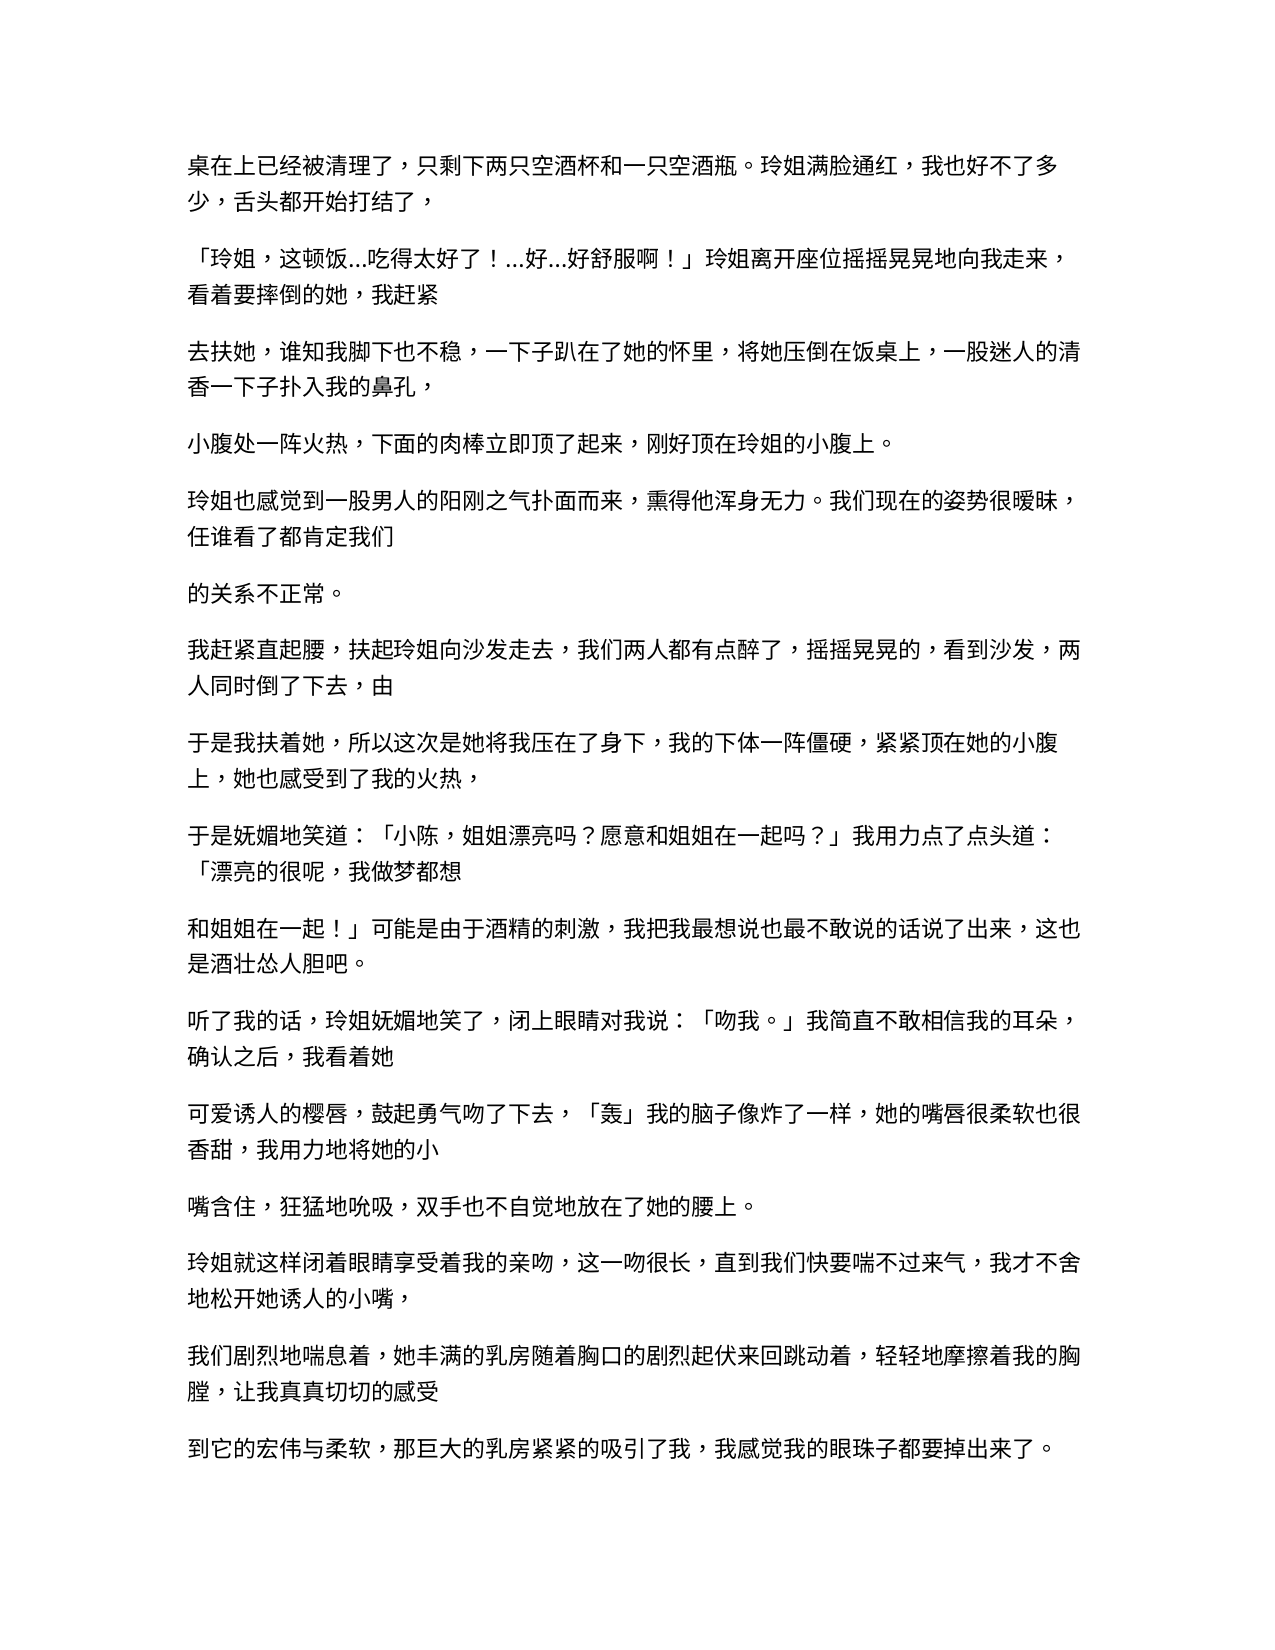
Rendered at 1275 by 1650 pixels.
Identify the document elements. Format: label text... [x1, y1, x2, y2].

text 小腹处一阵火热，下面的肉棒立即顶了起来，刚好顶在玲姐的小腹上。 [187, 428, 1087, 459]
text 听了我的话，玲姐妩媚地笑了，闭上眼睛对我说：「吻我。」我简直不敢相信我的耳朵，确认之后，我看着她 [187, 1005, 1087, 1072]
text 于是我扶着她，所以这次是她将我压在了身下，我的下体一阵僵硬，紧紧顶在她的小腹上，她也感受到了我的火热， [187, 727, 1087, 794]
text 玲姐就这样闭着眼睛享受着我的亲吻，这一吻很长，直到我们快要喘不过来气，我才不舍地松开她诱人的小嘴， [187, 1247, 1087, 1314]
text 玲姐也感觉到一股男人的阳刚之气扑面而来，熏得他浑身无力。我们现在的姿势很暧昧，任谁看了都肯定我们 [187, 485, 1087, 552]
text 的关系不正常。 [187, 578, 1087, 609]
text 到它的宏伟与柔软，那巨大的乳房紧紧的吸引了我，我感觉我的眼珠子都要掉出来了。 [187, 1433, 1087, 1464]
text 桌在上已经被清理了，只剩下两只空酒杯和一只空酒瓶。玲姐满脸通红，我也好不了多少，舌头都开始打结了， [187, 150, 1087, 217]
text 去扶她，谁知我脚下也不稳，一下子趴在了她的怀里，将她压倒在饭桌上，一股迷人的清香一下子扑入我的鼻孔， [187, 335, 1087, 403]
text 「玲姐，这顿饭…吃得太好了！…好…好舒服啊！」玲姐离开座位摇摇晃晃地向我走来，看着要摔倒的她，我赶紧 [187, 243, 1087, 310]
text 和姐姐在一起！」可能是由于酒精的刺激，我把我最想说也最不敢说的话说了出来，这也是酒壮怂人胆吧。 [187, 912, 1087, 980]
text 我赶紧直起腰，扶起玲姐向沙发走去，我们两人都有点醉了，摇摇晃晃的，看到沙发，两人同时倒了下去，由 [187, 634, 1087, 702]
text 于是妩媚地笑道：「小陈，姐姐漂亮吗？愿意和姐姐在一起吗？」我用力点了点头道：「漂亮的很呢，我做梦都想 [187, 820, 1087, 887]
text 我们剧烈地喘息着，她丰满的乳房随着胸口的剧烈起伏来回跳动着，轻轻地摩擦着我的胸膛，让我真真切切的感受 [187, 1340, 1087, 1407]
text 可爱诱人的樱唇，鼓起勇气吻了下去，「轰」我的脑子像炸了一样，她的嘴唇很柔软也很香甜，我用力地将她的小 [187, 1098, 1087, 1165]
text 嘴含住，狂猛地吮吸，双手也不自觉地放在了她的腰上。 [187, 1191, 1087, 1222]
